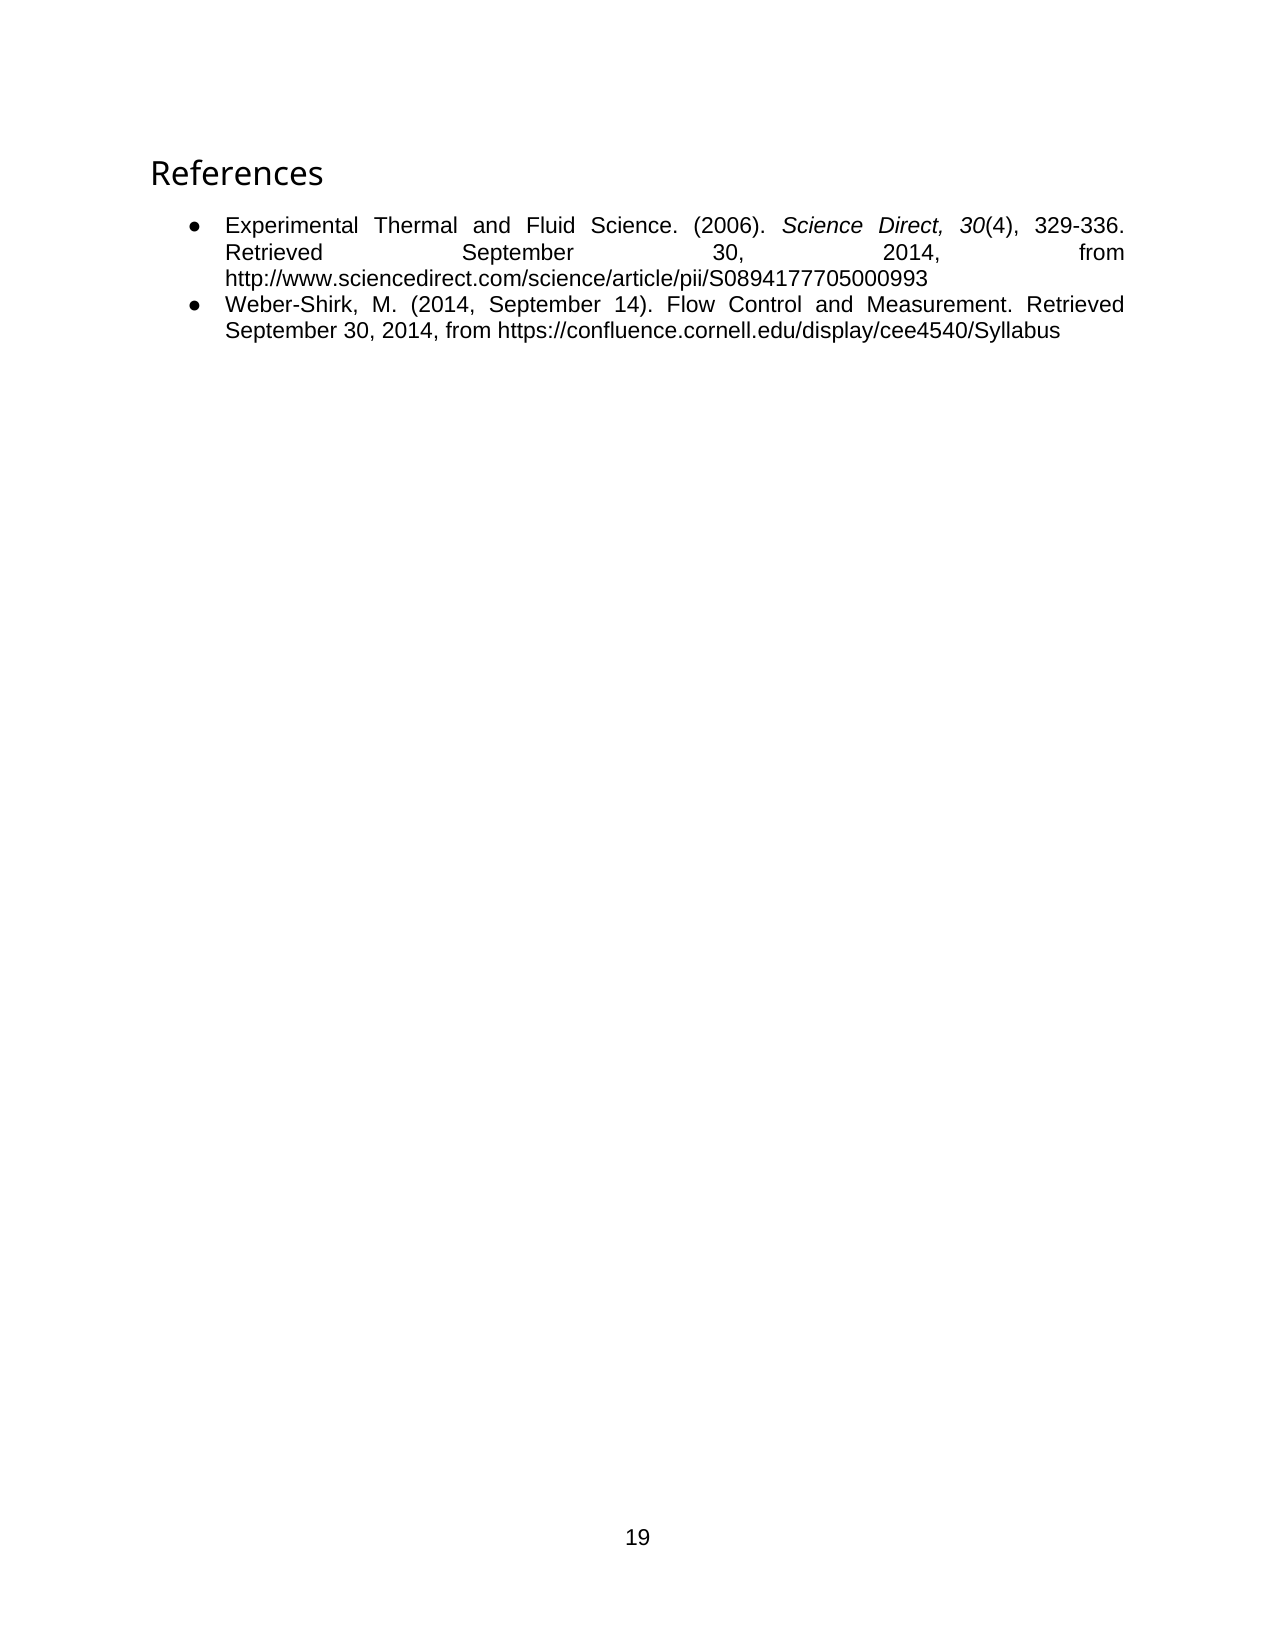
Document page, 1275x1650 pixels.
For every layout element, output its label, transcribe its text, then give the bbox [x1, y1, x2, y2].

list Experimental Thermal and Fluid Science. (2006). Science Direct, 30(4), 329-336. Retrieved September 30, 2014, from http://www.sciencedirect.com/science/article/pii/S0894177705000993 [187, 212, 1125, 291]
list Weber-Shirk, M. (2014, September 14). Flow Control and Measurement. Retrieved September 30, 2014, from https://confluence.cornell.edu/display/cee4540/Syllabus [187, 291, 1125, 344]
subtitle References [150, 150, 1125, 195]
